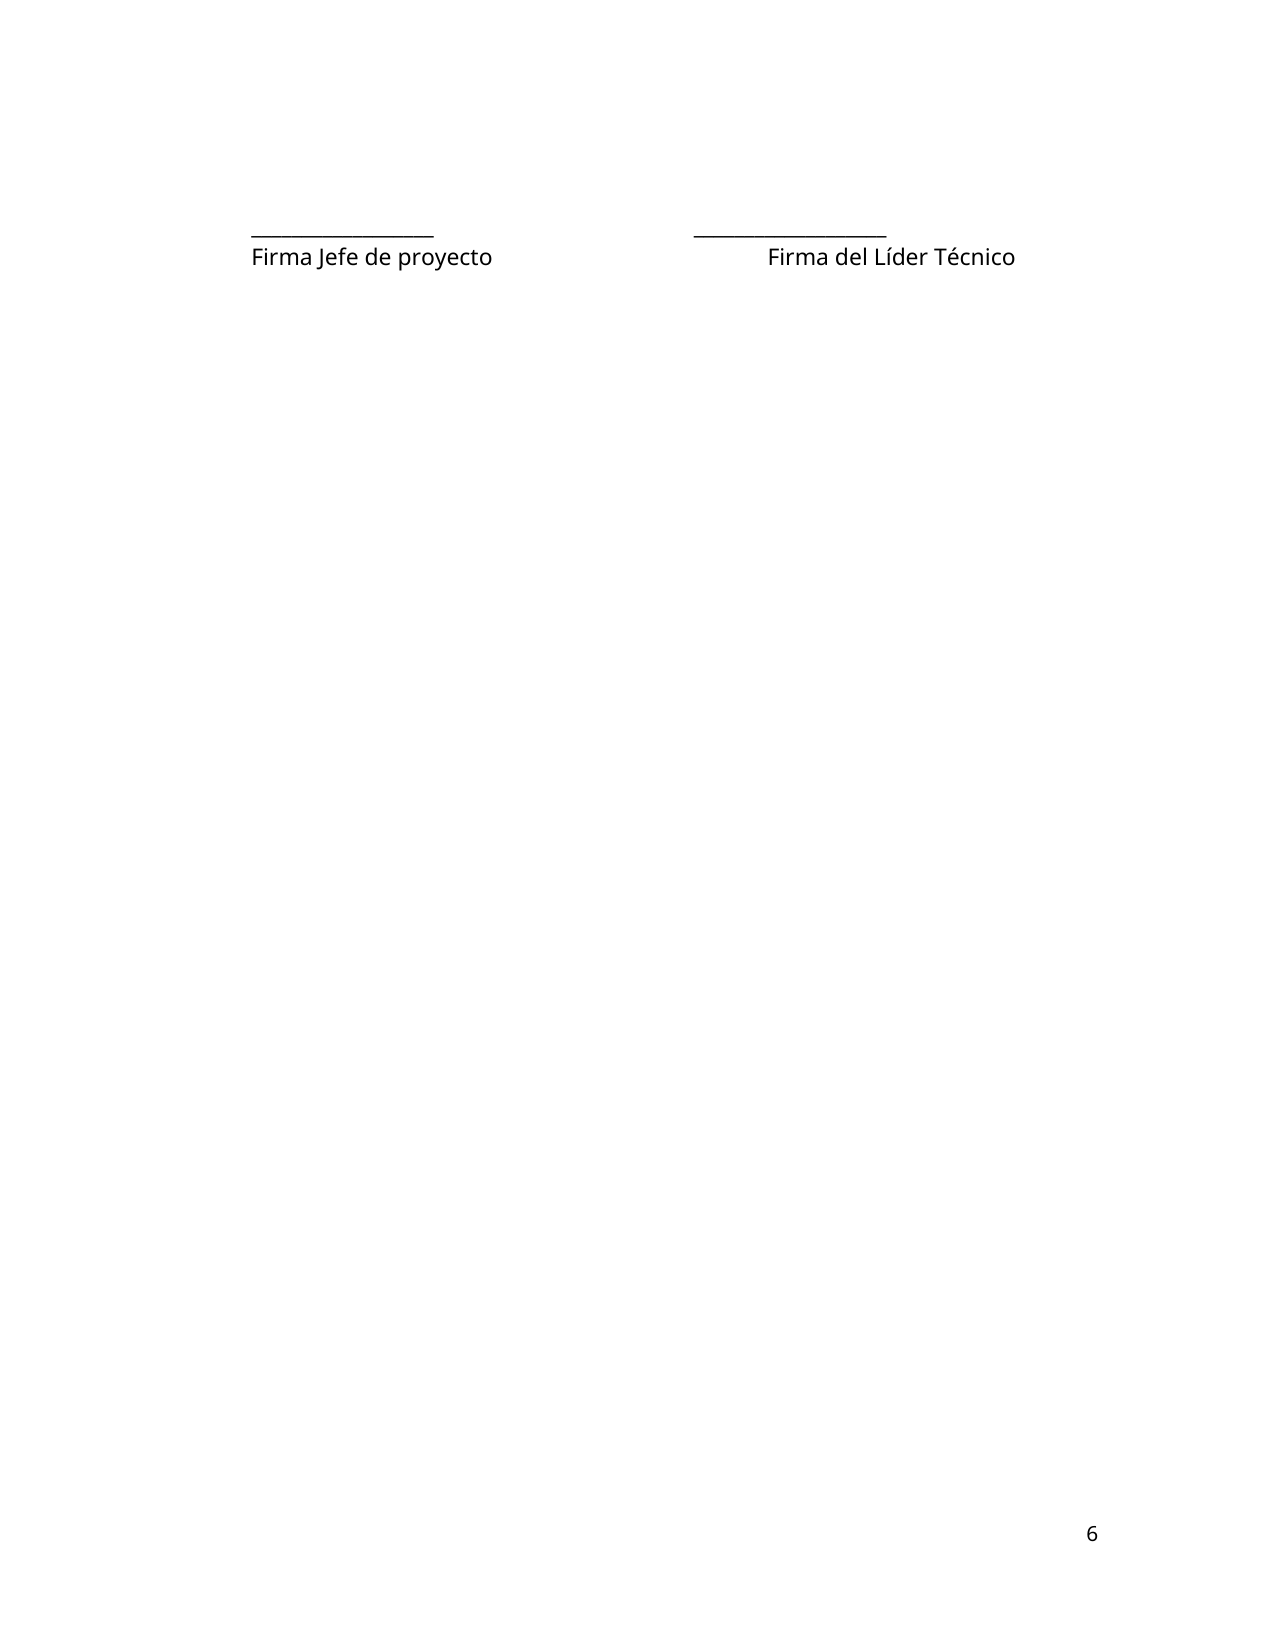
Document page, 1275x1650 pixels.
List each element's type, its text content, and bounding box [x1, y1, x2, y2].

text Firma Jefe de proyecto Firma del Líder Técnico [251, 241, 1098, 273]
text __________________ ___________________ [251, 210, 1098, 241]
